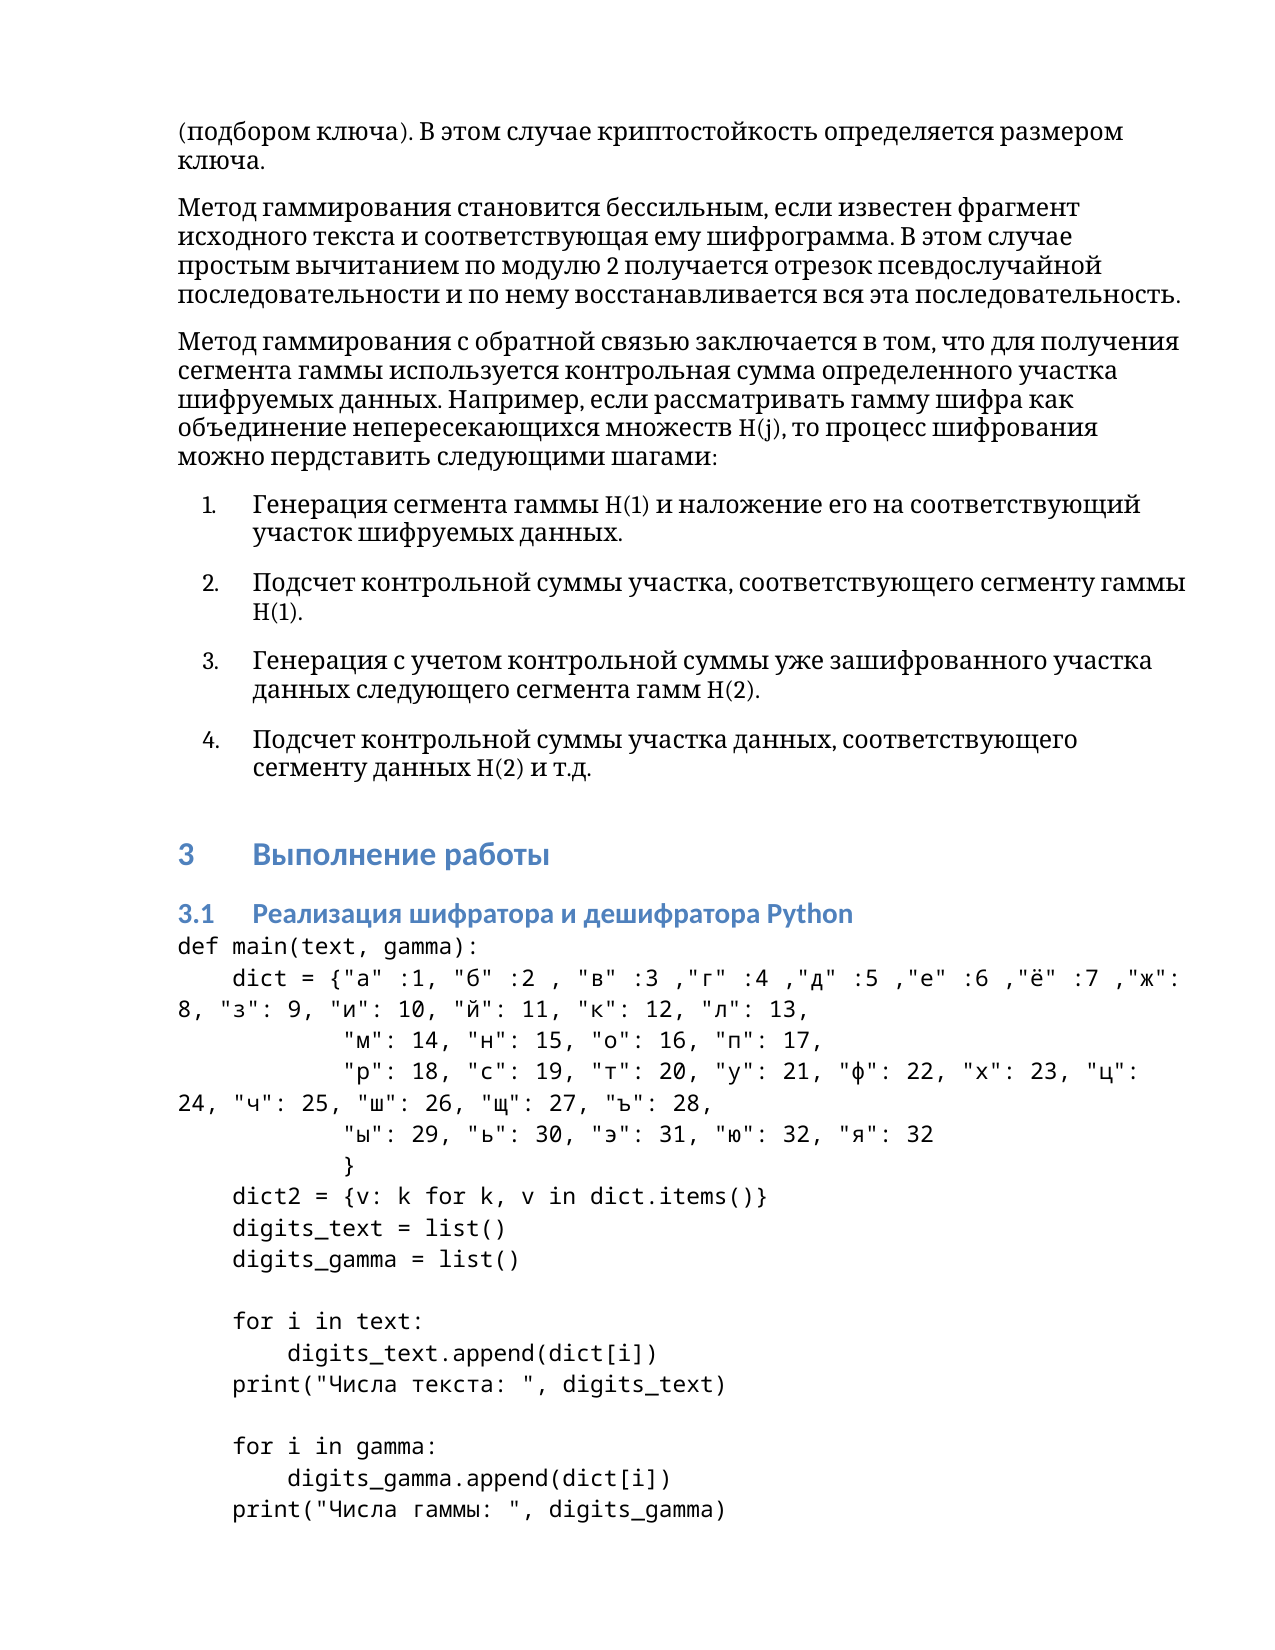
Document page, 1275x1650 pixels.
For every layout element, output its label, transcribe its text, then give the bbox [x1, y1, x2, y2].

list Подсчет контрольной суммы участка данных, соответствующего сегменту данных H(2) и т.д. [202, 726, 1186, 783]
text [177, 118, 1186, 176]
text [177, 930, 1186, 1524]
subtitle 3 Выполнение работы [177, 833, 1186, 874]
list Подсчет контрольной суммы участка, соответствующего сегменту гаммы H(1). [202, 569, 1186, 626]
text Метод гаммирования становится бессильным, если известен фрагмент исходного текста и соответствующая ему шифрограмма. В этом случае простым вычитанием по модулю 2 получается отрезок псевдослучайной последовательности и по нему восстанавливается вся эта последовательность. [177, 194, 1186, 309]
list Генерация сегмента гаммы H(1) и наложение его на соответствующий участок шифруемых данных. [202, 491, 1186, 548]
subtitle 3.1 Реализация шифратора и дешифратора Python [177, 895, 1186, 930]
list Генерация с учетом контрольной суммы уже зашифрованного участка данных следующего сегмента гамм H(2). [202, 647, 1186, 705]
text Метод гаммирования с обратной связью заключается в том, что для получения сегмента гаммы используется контрольная сумма определенного участка шифруемых данных. Например, если рассматривать гамму шифра как объединение непересекающихся множеств H(j), то процесс шифрования можно пердставить следующими шагами: [177, 328, 1186, 472]
